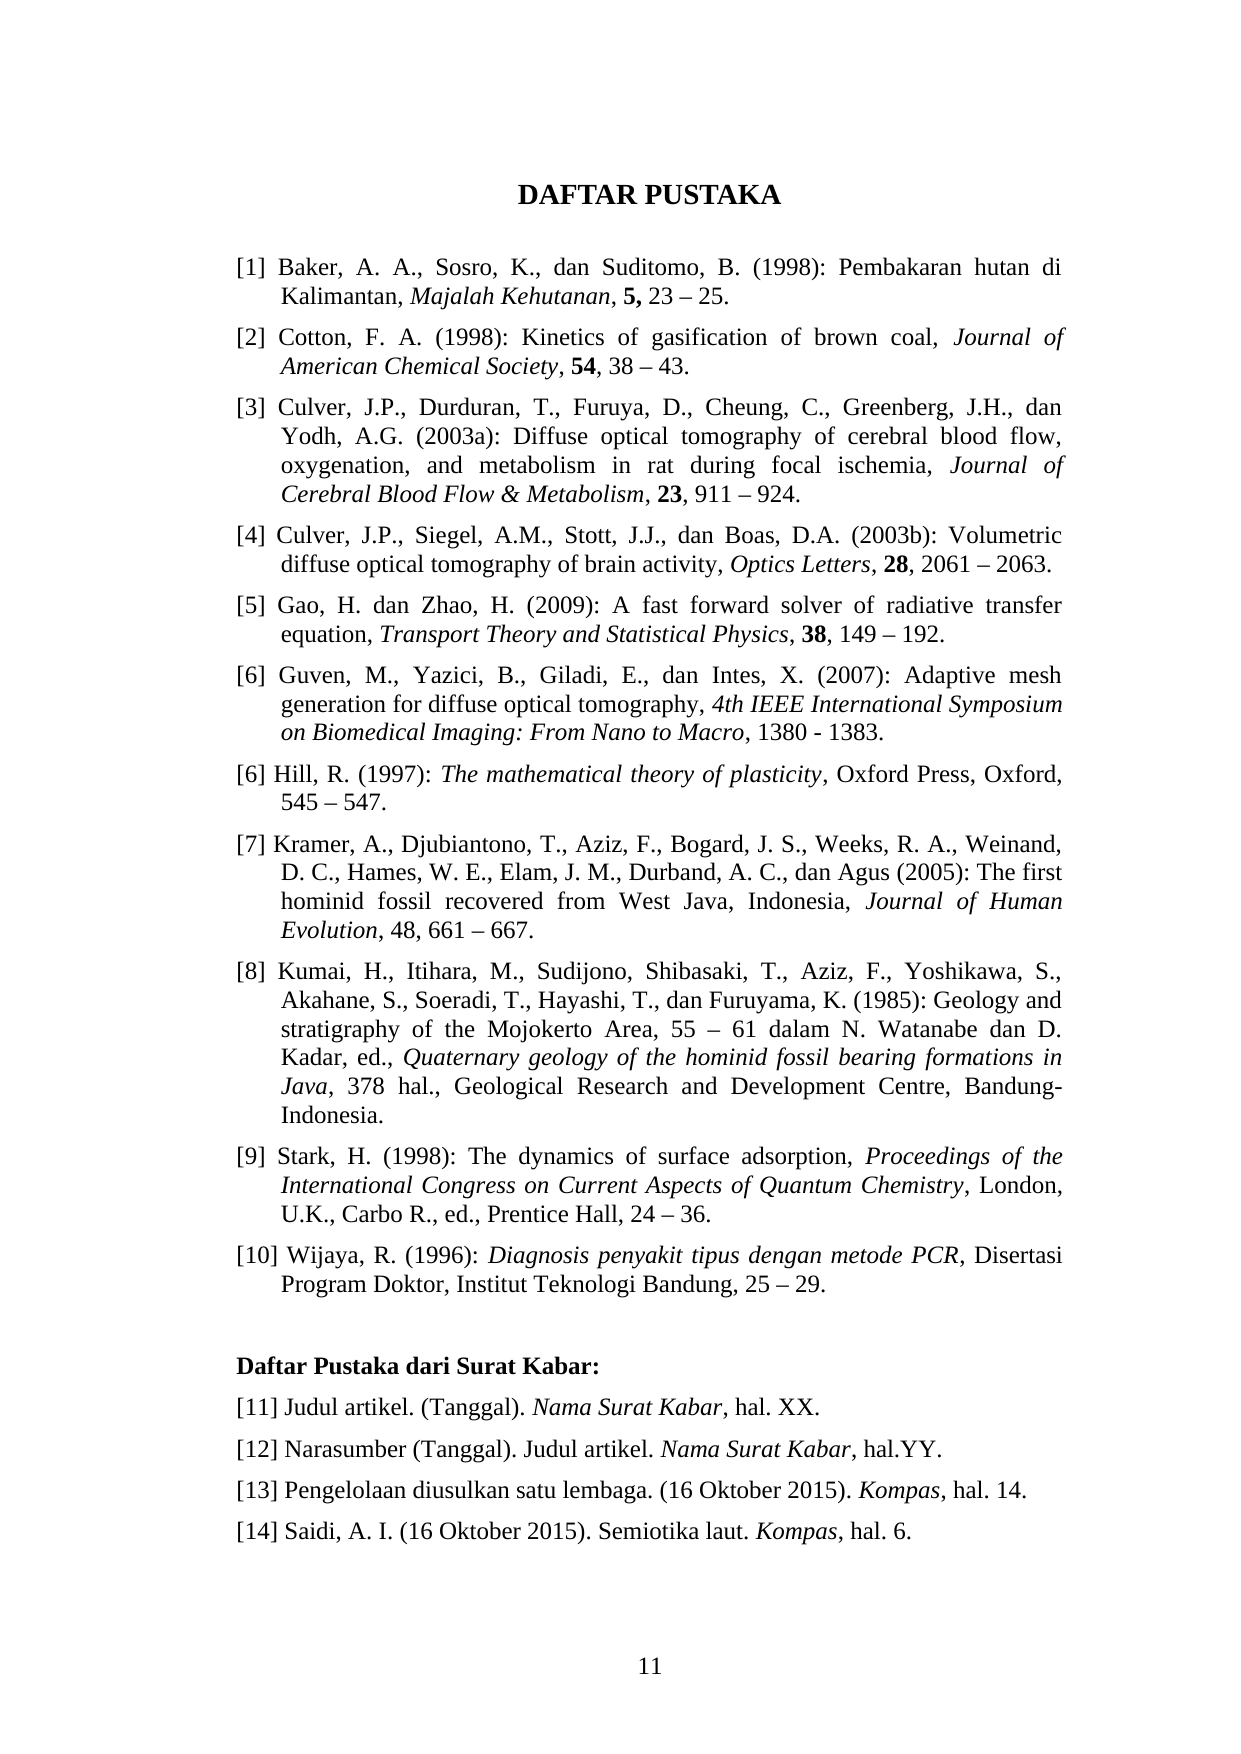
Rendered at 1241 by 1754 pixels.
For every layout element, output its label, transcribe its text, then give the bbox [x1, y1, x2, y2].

text [5] Gao, H. dan Zhao, H. (2009): A fast forward solver of radiative transfer equation, Transport Theory and Statistical Physics, 38, 149 – 192. [236, 590, 1063, 647]
text [6] Hill, R. (1997): The mathematical theory of plasticity, Oxford Press, Oxford, 545 – 547. [236, 759, 1063, 816]
text [9] Stark, H. (1998): The dynamics of surface adsorption, Proceedings of the International Congress on Current Aspects of Quantum Chemistry, London, U.K., Carbo R., ed., Prentice Hall, 24 – 36. [236, 1141, 1063, 1227]
text [8] Kumai, H., Itihara, M., Sudijono, Shibasaki, T., Aziz, F., Yoshikawa, S., Akahane, S., Soeradi, T., Hayashi, T., dan Furuyama, K. (1985): Geology and stratigraphy of the Mojokerto Area, 55 – 61 dalam N. Watanabe dan D. Kadar, ed., Quaternary geology of the hominid fossil bearing formations in Java, 378 hal., Geological Research and Development Centre, Bandung-Indonesia. [236, 956, 1063, 1129]
text Daftar Pustaka dari Surat Kabar: [236, 1351, 1063, 1380]
text [3] Culver, J.P., Durduran, T., Furuya, D., Cheung, C., Greenberg, J.H., dan Yodh, A.G. (2003a): Diffuse optical tomography of cerebral blood flow, oxygenation, and metabolism in rat during focal ischemia, Journal of Cerebral Blood Flow & Metabolism, 23, 911 – 924. [236, 392, 1063, 507]
text [1] Baker, A. A., Sosro, K., dan Suditomo, B. (1998): Pembakaran hutan di Kalimantan, Majalah Kehutanan, 5, 23 – 25. [236, 252, 1063, 310]
text [11] Judul artikel. (Tanggal). Nama Surat Kabar, hal. XX. [236, 1392, 1063, 1421]
text [2] Cotton, F. A. (1998): Kinetics of gasification of brown coal, Journal of American Chemical Society, 54, 38 – 43. [236, 322, 1063, 380]
text [14] Saidi, A. I. (16 Oktober 2015). Semiotika laut. Kompas, hal. 6. [236, 1516, 1063, 1545]
title DAFTAR PUSTAKA [236, 177, 1063, 211]
text [4] Culver, J.P., Siegel, A.M., Stott, J.J., dan Boas, D.A. (2003b): Volumetric diffuse optical tomography of brain activity, Optics Letters, 28, 2061 – 2063. [236, 520, 1063, 577]
text [12] Narasumber (Tanggal). Judul artikel. Nama Surat Kabar, hal.YY. [236, 1434, 1063, 1462]
text [10] Wijaya, R. (1996): Diagnosis penyakit tipus dengan metode PCR, Disertasi Program Doktor, Institut Teknologi Bandung, 25 – 29. [236, 1240, 1063, 1297]
text [13] Pengelolaan diusulkan satu lembaga. (16 Oktober 2015). Kompas, hal. 14. [236, 1475, 1063, 1504]
text [7] Kramer, A., Djubiantono, T., Aziz, F., Bogard, J. S., Weeks, R. A., Weinand, D. C., Hames, W. E., Elam, J. M., Durband, A. C., dan Agus (2005): The first hominid fossil recovered from West Java, Indonesia, Journal of Human Evolution, 48, 661 – 667. [236, 829, 1063, 944]
text [6] Guven, M., Yazici, B., Giladi, E., dan Intes, X. (2007): Adaptive mesh generation for diffuse optical tomography, 4th IEEE International Symposium on Biomedical Imaging: From Nano to Macro, 1380 - 1383. [236, 660, 1063, 746]
